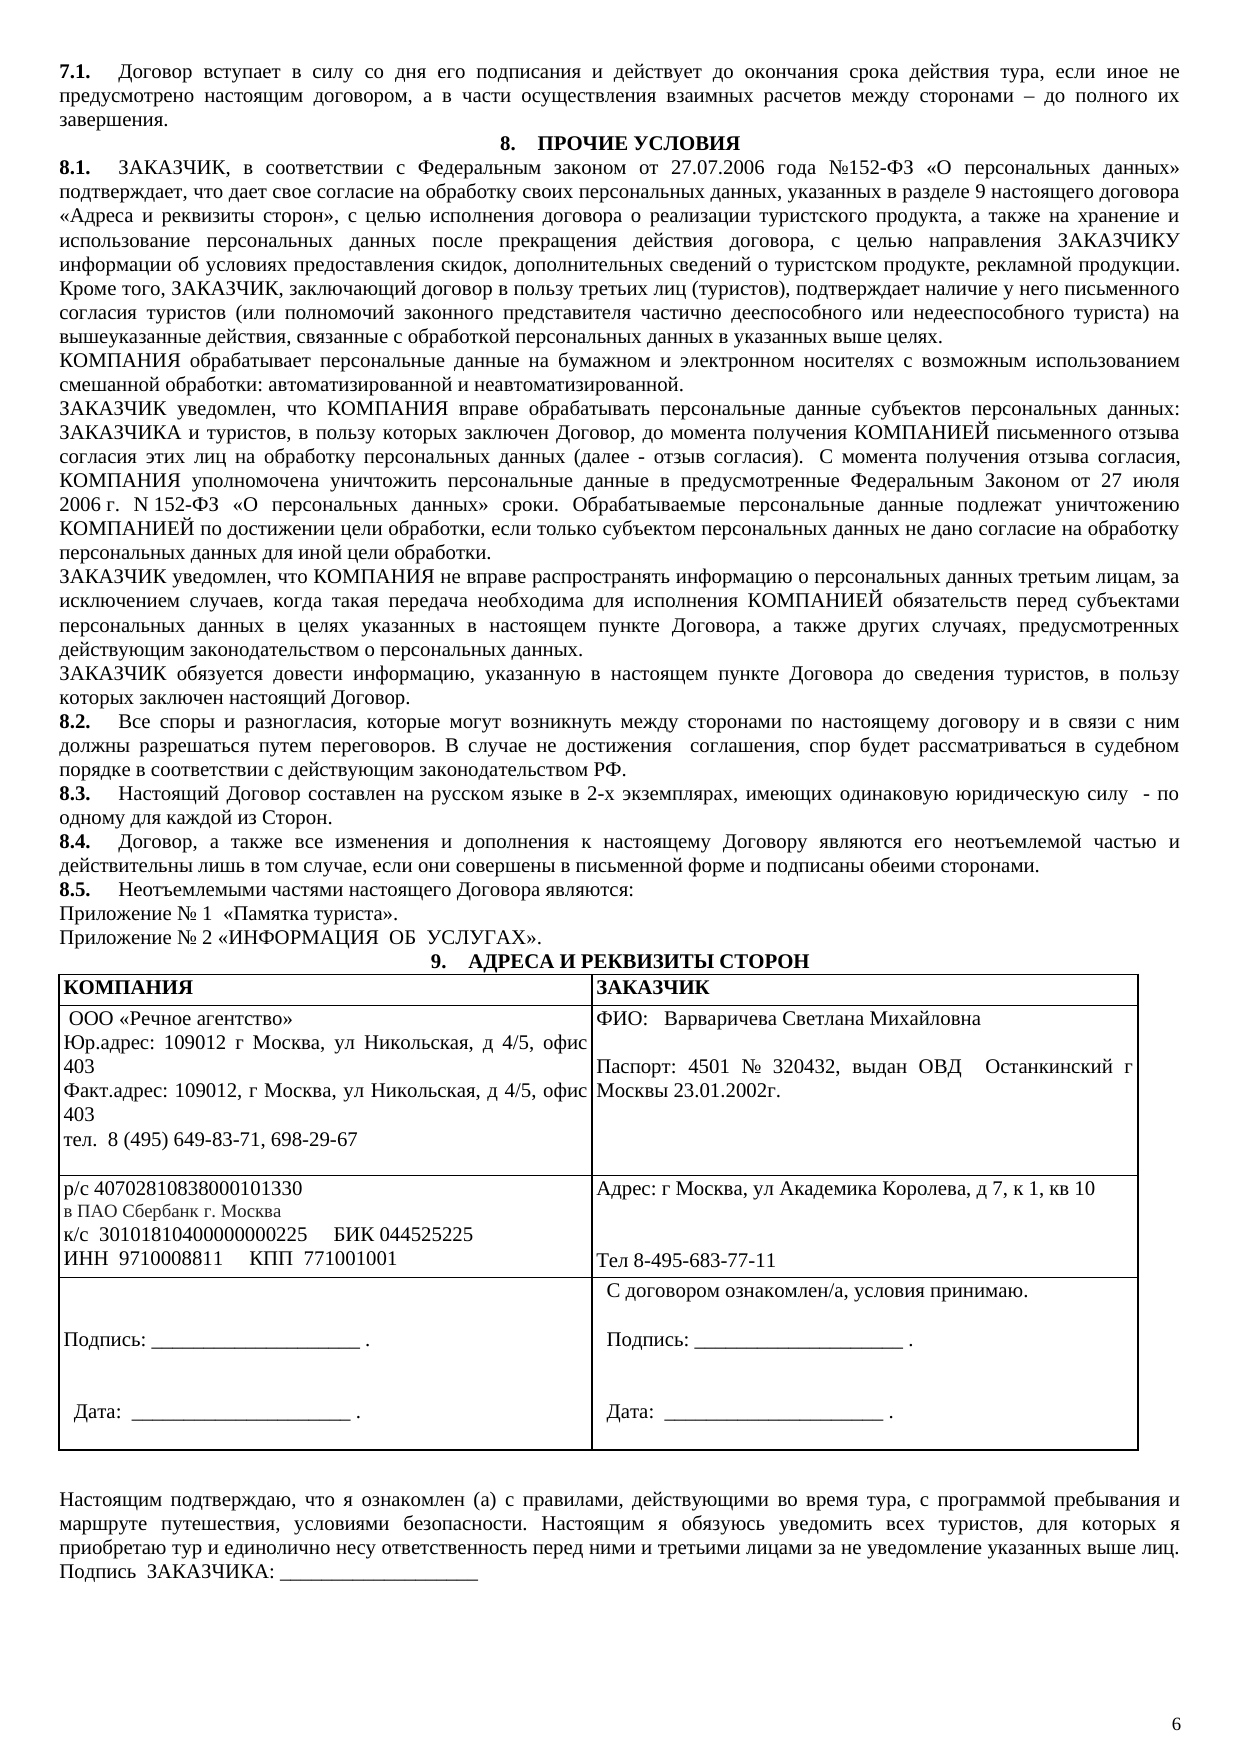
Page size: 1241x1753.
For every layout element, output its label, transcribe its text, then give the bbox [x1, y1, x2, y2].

table_header КОМПАНИЯ [60, 975, 591, 1004]
table_cell С договором ознакомлен/а, условия принимаю. Подпись: ____________________ . Дата: _____________________ . [593, 1278, 1137, 1449]
table_cell ООО «Речное агентство» Юр.адрес: 109012 г Москва, ул Никольская, д 4/5, офис 403 Факт.адрес: 109012, г Москва, ул Никольская, д 4/5, офис 403 тел. 8 (495) 649-83-71, 698-29-67 [60, 1006, 591, 1174]
table_cell Адрес: г Москва, ул Академика Королева, д 7, к 1, кв 10 Тел 8-495-683-77-11 [593, 1176, 1137, 1277]
list Все споры и разногласия, которые могут возникнуть между сторонами по настоящему договору и в связи с ним должны разрешаться путем переговоров. В случае не достижения соглашения, спор будет рассматриваться в судебном порядке в соответствии с действующим законодательством РФ. [59, 709, 1181, 781]
text Настоящим подтверждаю, что я ознакомлен (а) с правилами, действующими во время тура, с программой пребывания и маршруте путешествия, условиями безопасности. Настоящим я обязуюсь уведомить всех туристов, для которых я приобретаю тур и единолично несу ответственность перед ними и третьими лицами за не уведомление указанных выше лиц. Подпись ЗАКАЗЧИКА: ___________________ [59, 1487, 1181, 1583]
text Приложение № 1 «Памятка туриста». [59, 901, 1181, 925]
list Неотъемлемыми частями настоящего Договора являются: [59, 877, 1181, 901]
list Настоящий Договор составлен на русском языке в 2-х экземплярах, имеющих одинаковую юридическую силу - по одному для каждой из Сторон. [59, 781, 1181, 829]
text ЗАКАЗЧИК уведомлен, что КОМПАНИЯ вправе обрабатывать персональные данные субъектов персональных данных: ЗАКАЗЧИКА и туристов, в пользу которых заключен Договор, до момента получения КОМПАНИЕЙ письменного отзыва согласия этих лиц на обработку персональных данных (далее - отзыв согласия). С момента получения отзыва согласия, КОМПАНИЯ уполномочена уничтожить персональные данные в предусмотренные Федеральным Законом от 27 июля 2006 г. N 152-ФЗ «О персональных данных» сроки. Обрабатываемые персональные данные подлежат уничтожению КОМПАНИЕЙ по достижении цели обработки, если только субъектом персональных данных не дано согласие на обработку персональных данных для иной цели обработки. [59, 396, 1181, 564]
list Договор вступает в силу со дня его подписания и действует до окончания срока действия тура, если иное не предусмотрено настоящим договором, а в части осуществления взаимных расчетов между сторонами – до полного их завершения. [59, 59, 1181, 131]
table_cell р/с 40702810838000101330 в ПАО Сбербанк г. Москва к/с 30101810400000000225 БИК 044525225 ИНН 9710008811 КПП 771001001 [60, 1176, 591, 1277]
list ПРОЧИЕ УСЛОВИЯ [59, 131, 1181, 155]
text ЗАКАЗЧИК обязуется довести информацию, указанную в настоящем пункте Договора до сведения туристов, в пользу которых заключен настоящий Договор. [59, 661, 1181, 709]
text КОМПАНИЯ обрабатывает персональные данные на бумажном и электронном носителях с возможным использованием смешанной обработки: автоматизированной и неавтоматизированной. [59, 348, 1181, 396]
list ЗАКАЗЧИК, в соответствии с Федеральным законом от 27.07.2006 года №152-ФЗ «О персональных данных» подтверждает, что дает свое согласие на обработку своих персональных данных, указанных в разделе 9 настоящего договора «Адреса и реквизиты сторон», с целью исполнения договора о реализации туристского продукта, а также на хранение и использование персональных данных после прекращения действия договора, с целью направления ЗАКАЗЧИКУ информации об условиях предоставления скидок, дополнительных сведений о туристском продукте, рекламной продукции. Кроме того, ЗАКАЗЧИК, заключающий договор в пользу третьих лиц (туристов), подтверждает наличие у него письменного согласия туристов (или полномочий законного представителя частично дееспособного или недееспособного туриста) на вышеуказанные действия, связанные с обработкой персональных данных в указанных выше целях. [59, 155, 1181, 348]
list Договор, а также все изменения и дополнения к настоящему Договору являются его неотъемлемой частью и действительны лишь в том случае, если они совершены в письменной форме и подписаны обеими сторонами. [59, 829, 1181, 877]
table_cell ФИО: Варваричева Светлана Михайловна Паспорт: 4501 № 320432, выдан ОВД Останкинский г Москвы 23.01.2002г. [593, 1006, 1137, 1174]
table_cell Подпись: ____________________ . Дата: _____________________ . [60, 1278, 591, 1449]
text Приложение № 2 «ИНФОРМАЦИЯ ОБ УСЛУГАХ». [59, 925, 1181, 949]
table_header ЗАКАЗЧИК [593, 975, 1137, 1004]
list АДРЕСА И РЕКВИЗИТЫ СТОРОН [59, 949, 1181, 973]
text ЗАКАЗЧИК уведомлен, что КОМПАНИЯ не вправе распространять информацию о персональных данных третьим лицам, за исключением случаев, когда такая передача необходима для исполнения КОМПАНИЕЙ обязательств перед субъектами персональных данных в целях указанных в настоящем пункте Договора, а также других случаях, предусмотренных действующим законодательством о персональных данных. [59, 564, 1181, 661]
